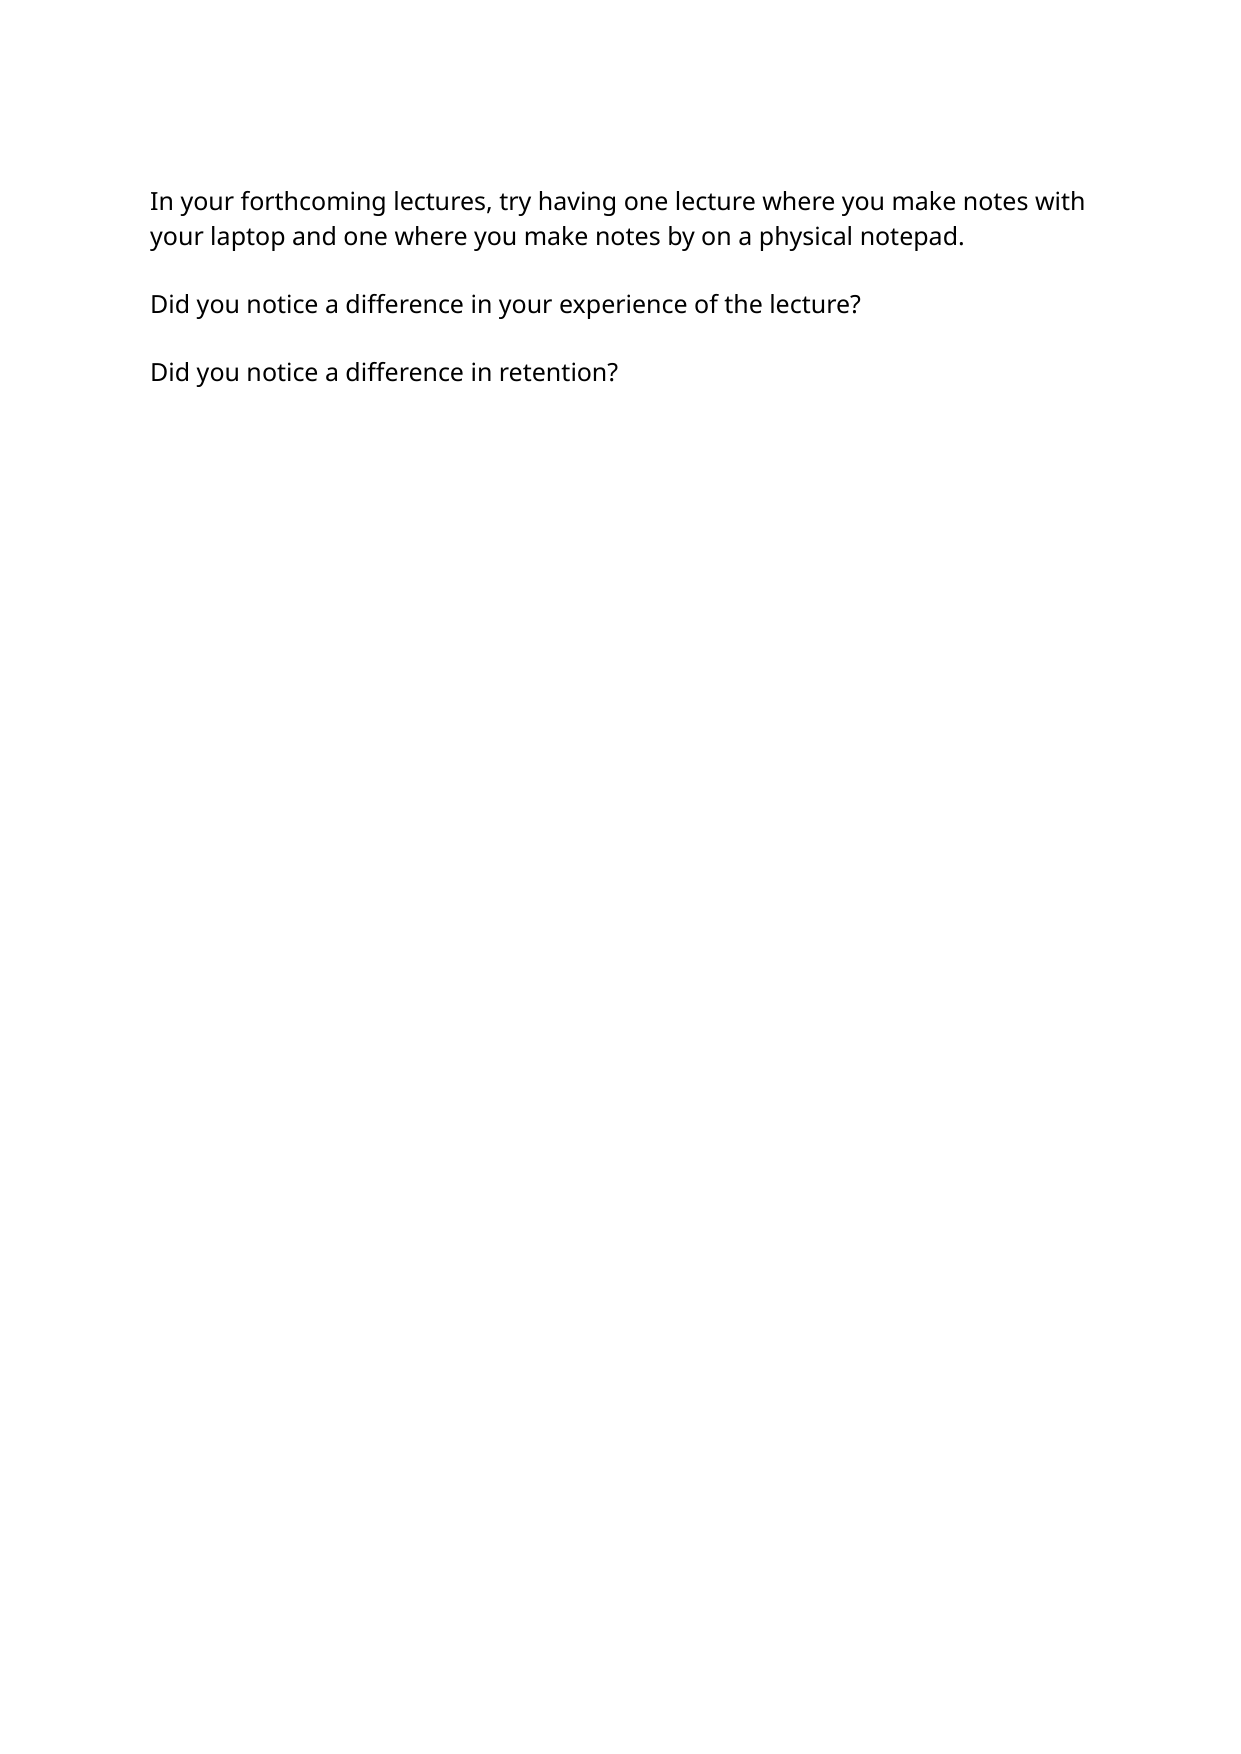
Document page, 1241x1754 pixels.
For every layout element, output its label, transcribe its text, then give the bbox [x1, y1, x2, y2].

text Did you notice a difference in retention? [150, 354, 1090, 388]
text In your forthcoming lectures, try having one lecture where you make notes with your laptop and one where you make notes by on a physical notepad. [150, 184, 1090, 252]
text Did you notice a difference in your experience of the lecture? [150, 286, 1090, 320]
